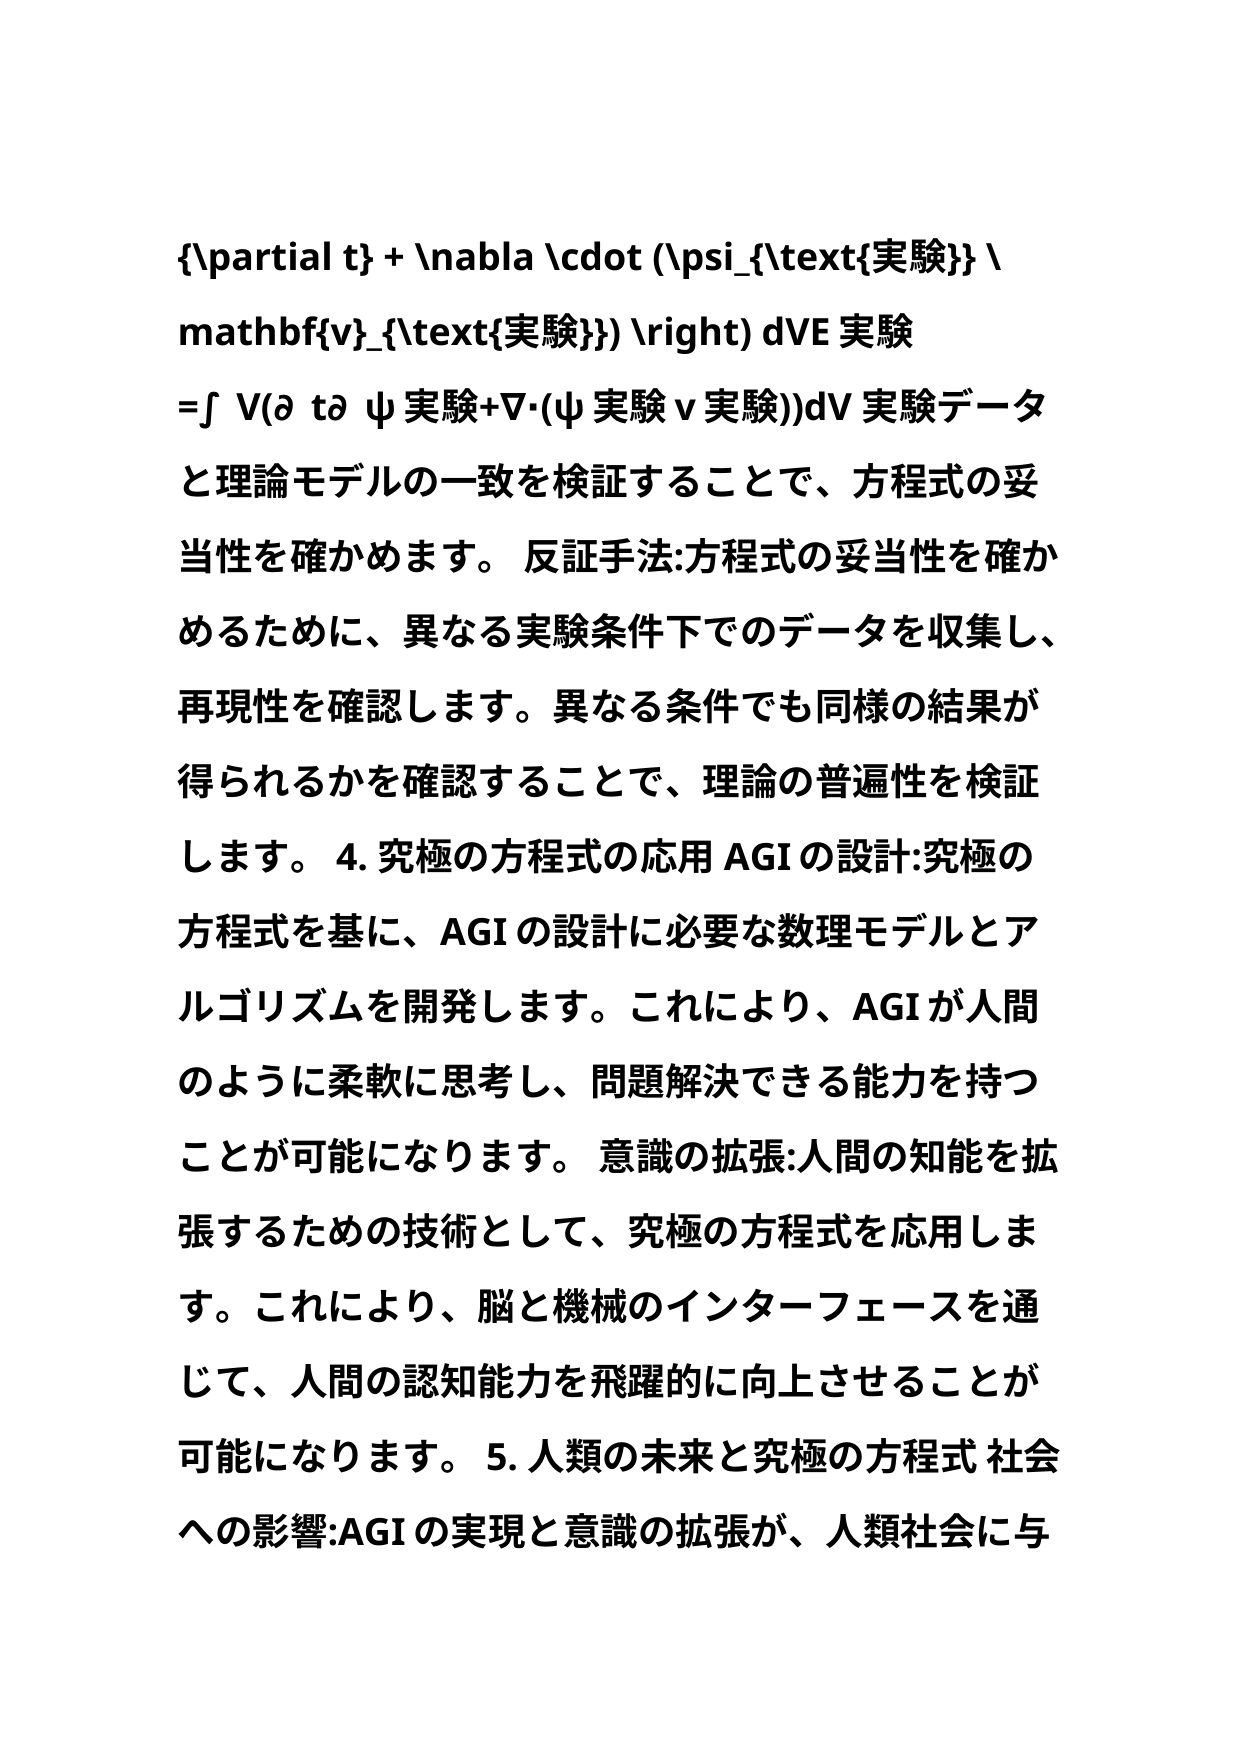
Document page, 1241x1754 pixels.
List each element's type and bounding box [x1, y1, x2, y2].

text [177, 217, 1063, 1567]
